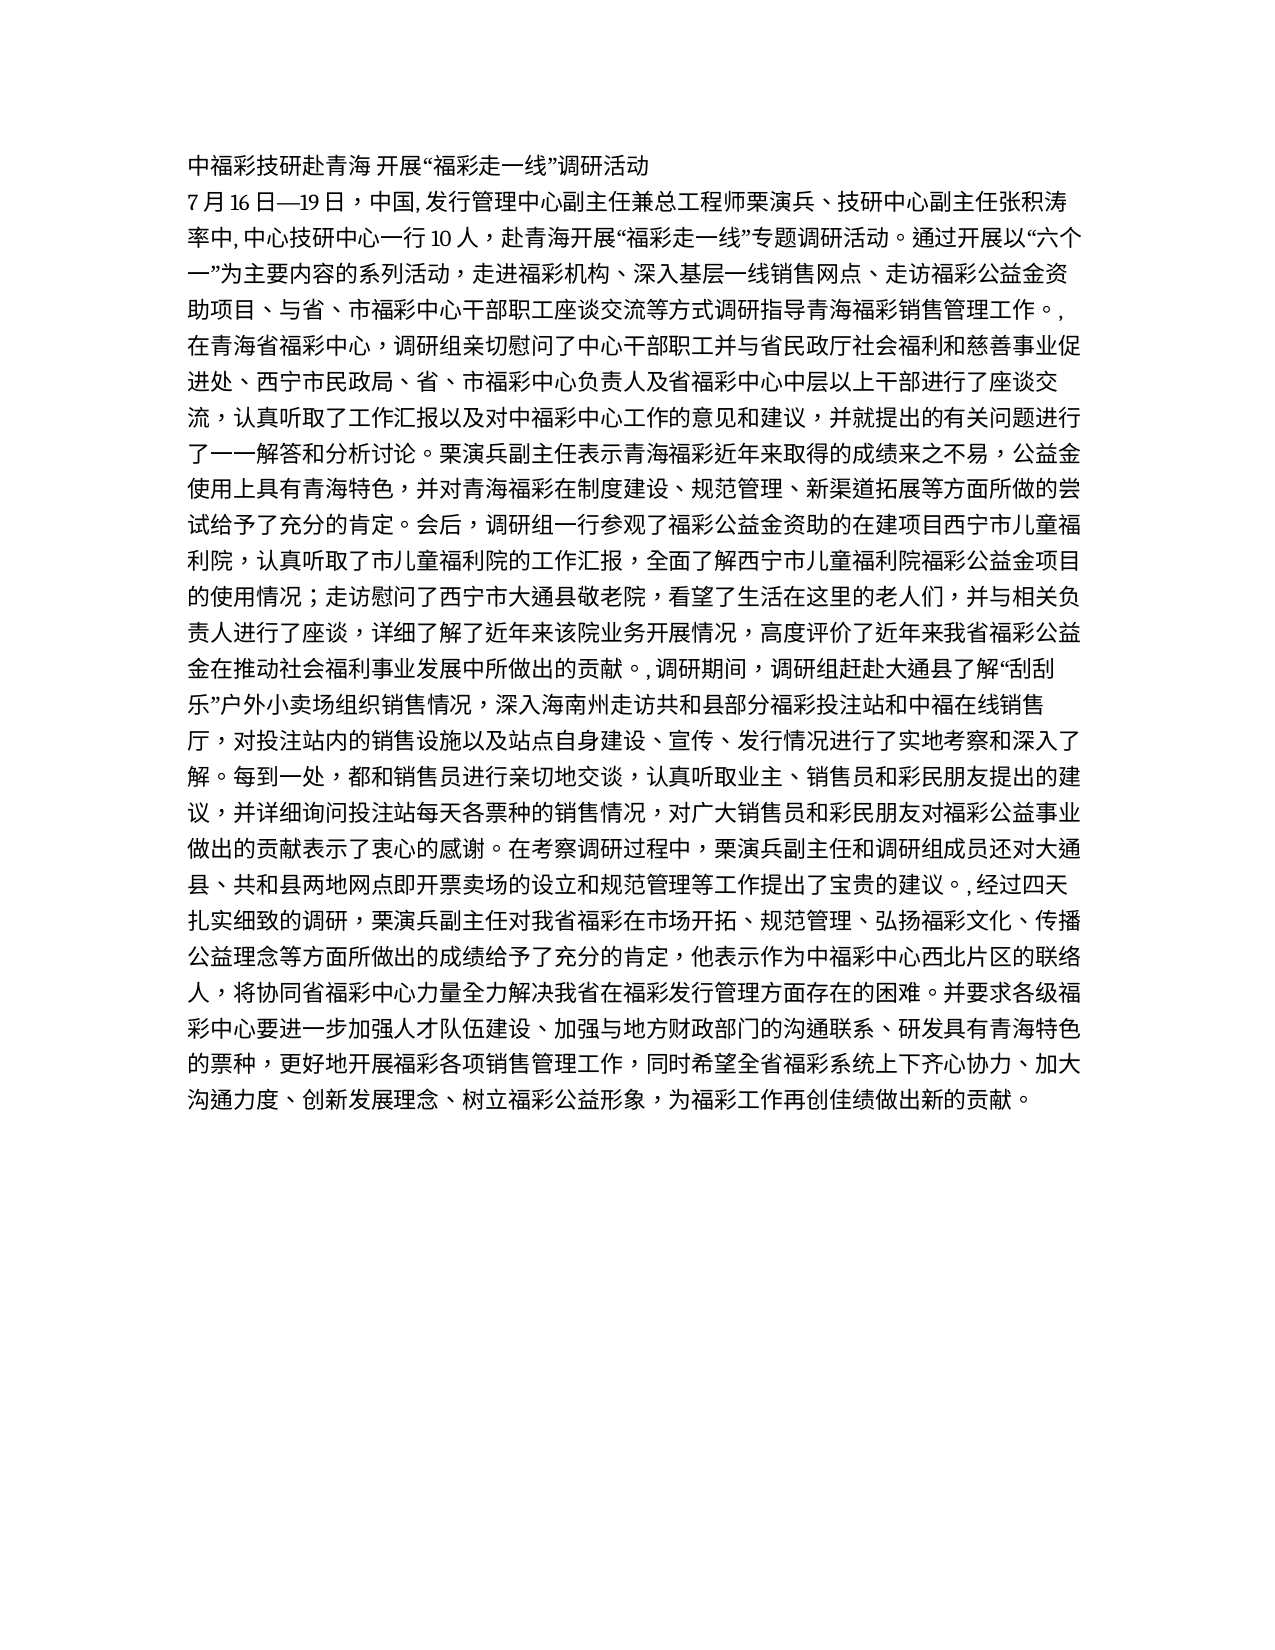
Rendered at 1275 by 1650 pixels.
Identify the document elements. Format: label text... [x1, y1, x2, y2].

text 中福彩技研赴青海 开展“福彩走一线”调研活动 7月16日—19日，中国, 发行管理中心副主任兼总工程师栗演兵、技研中心副主任张积涛率中, 中心技研中心一行10人，赴青海开展“福彩走一线”专题调研活动。通过开展以“六个一”为主要内容的系列活动，走进福彩机构、深入基层一线销售网点、走访福彩公益金资助项目、与省、市福彩中心干部职工座谈交流等方式调研指导青海福彩销售管理工作。, 在青海省福彩中心，调研组亲切慰问了中心干部职工并与省民政厅社会福利和慈善事业促进处、西宁市民政局、省、市福彩中心负责人及省福彩中心中层以上干部进行了座谈交流，认真听取了工作汇报以及对中福彩中心工作的意见和建议，并就提出的有关问题进行了一一解答和分析讨论。栗演兵副主任表示青海福彩近年来取得的成绩来之不易，公益金使用上具有青海特色，并对青海福彩在制度建设、规范管理、新渠道拓展等方面所做的尝试给予了充分的肯定。会后，调研组一行参观了福彩公益金资助的在建项目西宁市儿童福利院，认真听取了市儿童福利院的工作汇报，全面了解西宁市儿童福利院福彩公益金项目的使用情况；走访慰问了西宁市大通县敬老院，看望了生活在这里的老人们，并与相关负责人进行了座谈，详细了解了近年来该院业务开展情况，高度评价了近年来我省福彩公益金在推动社会福利事业发展中所做出的贡献。, 调研期间，调研组赶赴大通县了解“刮刮乐”户外小卖场组织销售情况，深入海南州走访共和县部分福彩投注站和中福在线销售厅，对投注站内的销售设施以及站点自身建设、宣传、发行情况进行了实地考察和深入了解。每到一处，都和销售员进行亲切地交谈，认真听取业主、销售员和彩民朋友提出的建议，并详细询问投注站每天各票种的销售情况，对广大销售员和彩民朋友对福彩公益事业做出的贡献表示了衷心的感谢。在考察调研过程中，栗演兵副主任和调研组成员还对大通县、共和县两地网点即开票卖场的设立和规范管理等工作提出了宝贵的建议。, 经过四天扎实细致的调研，栗演兵副主任对我省福彩在市场开拓、规范管理、弘扬福彩文化、传播公益理念等方面所做出的成绩给予了充分的肯定，他表示作为中福彩中心西北片区的联络人，将协同省福彩中心力量全力解决我省在福彩发行管理方面存在的困难。并要求各级福彩中心要进一步加强人才队伍建设、加强与地方财政部门的沟通联系、研发具有青海特色的票种，更好地开展福彩各项销售管理工作，同时希望全省福彩系统上下齐心协力、加大沟通力度、创新发展理念、树立福彩公益形象，为福彩工作再创佳绩做出新的贡献。 [187, 150, 1087, 1116]
